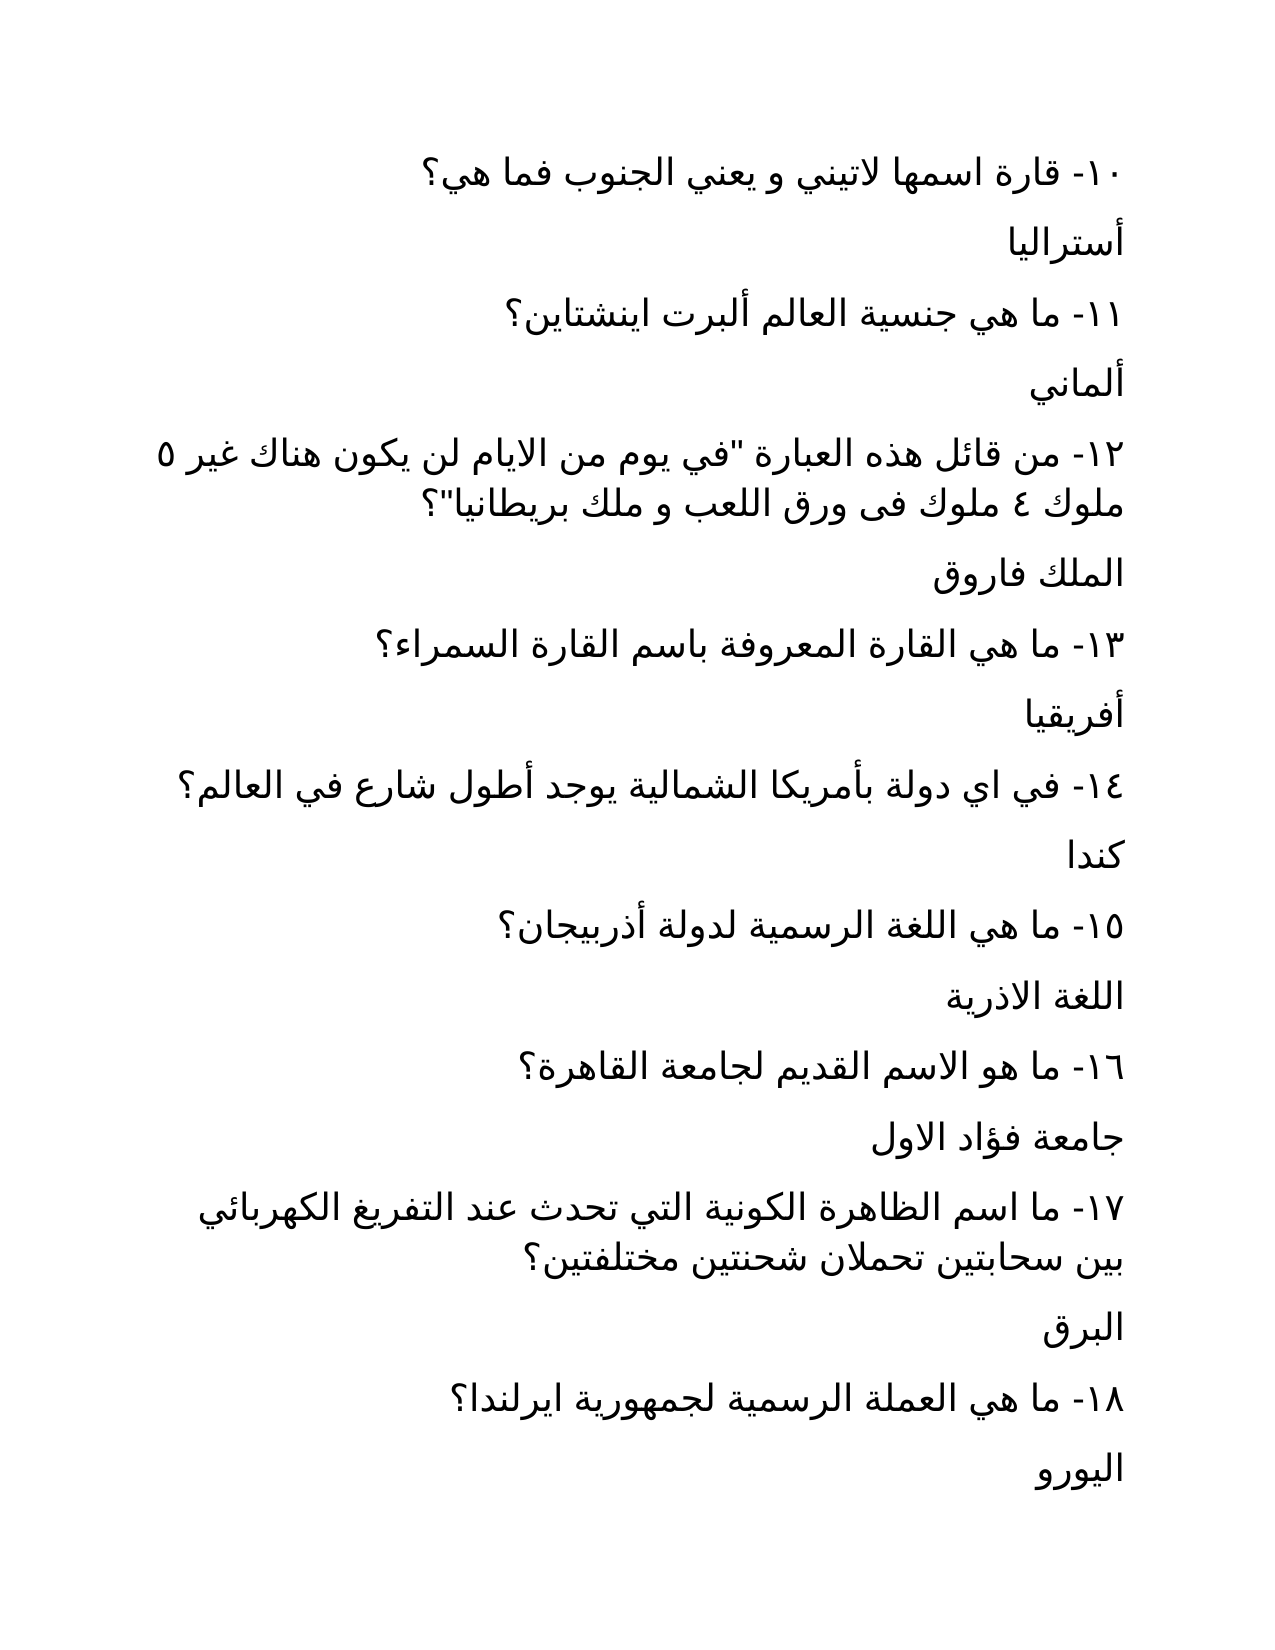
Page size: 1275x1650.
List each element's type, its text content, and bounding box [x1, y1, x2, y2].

text أفريقيا [150, 692, 1125, 736]
text ١٤- في اي دولة بأمريكا الشمالية يوجد أطول شارع في العالم؟ [150, 763, 1125, 806]
text ١٦- ما هو الاسم القديم لجامعة القاهرة؟ [150, 1044, 1125, 1088]
text اليورو [150, 1446, 1125, 1489]
text ١٣- ما هي القارة المعروفة باسم القارة السمراء؟ [150, 622, 1125, 665]
text ١٠- قارة اسمها لاتيني و يعني الجنوب فما هي؟ [150, 150, 1125, 193]
text الملك فاروق [150, 552, 1125, 595]
text جامعة فؤاد الاول [150, 1115, 1125, 1158]
text ١٨- ما هي العملة الرسمية لجمهورية ايرلندا؟ [150, 1376, 1125, 1419]
text ١١- ما هي جنسية العالم ألبرت اينشتاين؟ [150, 291, 1125, 334]
text كندا [150, 833, 1125, 876]
text البرق [150, 1305, 1125, 1348]
text ١٧- ما اسم الظاهرة الكونية التي تحدث عند التفريغ الكهربائي بين سحابتين تحملان شحنتين مختلفتين؟ [150, 1185, 1125, 1278]
text ١٢- من قائل هذه العبارة "في يوم من الايام لن يكون هناك غير ٥ ملوك ٤ ملوك فى ورق اللعب و ملك بريطانيا"؟ [150, 432, 1125, 524]
text ١٥- ما هي اللغة الرسمية لدولة أذربيجان؟ [150, 904, 1125, 947]
text اللغة الاذرية [150, 974, 1125, 1017]
text ألماني [150, 361, 1125, 404]
text أستراليا [150, 220, 1125, 263]
